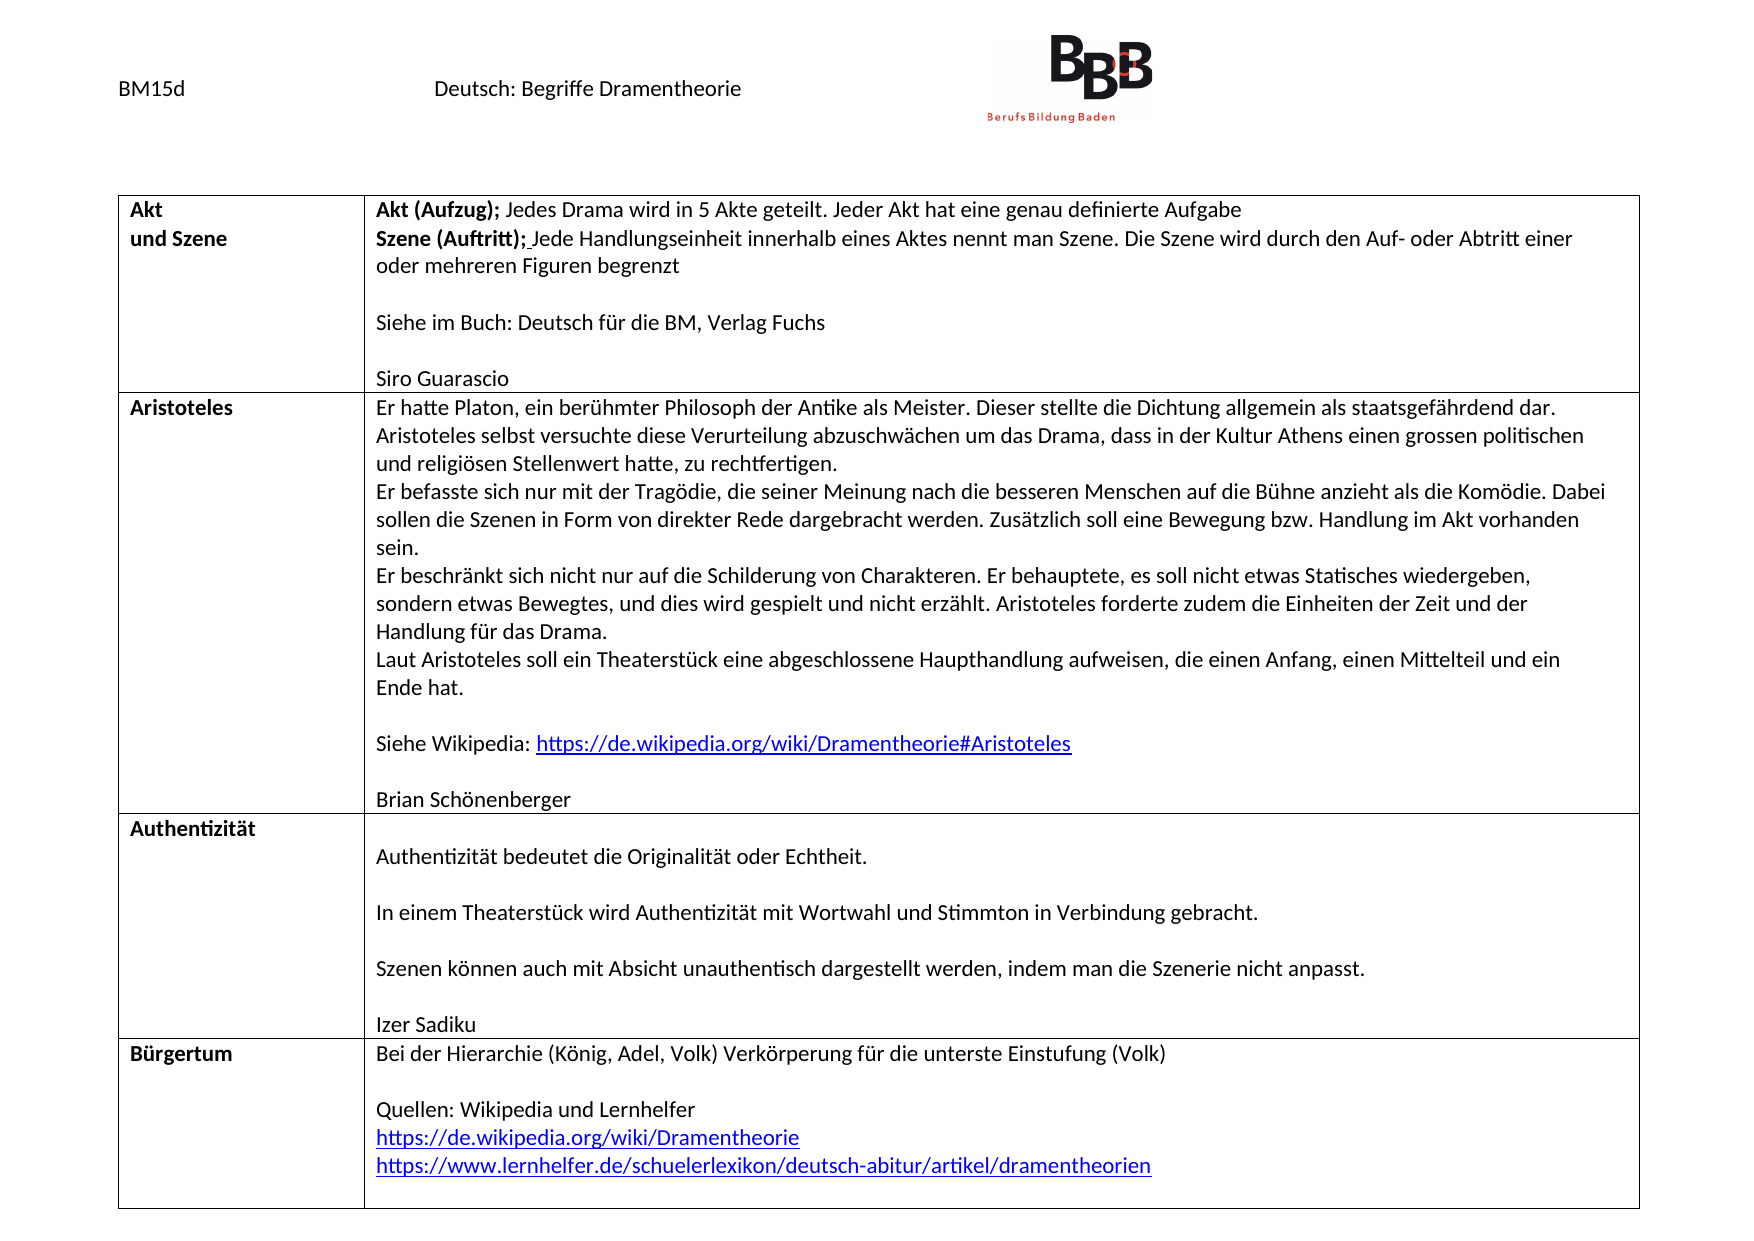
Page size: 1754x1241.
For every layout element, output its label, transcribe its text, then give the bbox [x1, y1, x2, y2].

table_cell Aristoteles [119, 393, 364, 813]
table_header Akt und Szene [119, 196, 364, 392]
table_header Akt (Aufzug); Jedes Drama wird in 5 Akte geteilt. Jeder Akt hat eine genau definierte Aufgabe Szene (Auftritt); Jede Handlungseinheit innerhalb eines Aktes nennt man Szene. Die Szene wird durch den Auf- oder Abtritt einer oder mehreren Figuren begrenzt Siehe im Buch: Deutsch für die BM, Verlag Fuchs Siro Guarascio [365, 196, 1639, 392]
picture [987, 35, 1153, 123]
table_cell Bürgertum [119, 1039, 364, 1207]
table_cell Er hatte Platon, ein berühmter Philosoph der Antike als Meister. Dieser stellte die Dichtung allgemein als staatsgefährdend dar. Aristoteles selbst versuchte diese Verurteilung abzuschwächen um das Drama, dass in der Kultur Athens einen grossen politischen und religiösen Stellenwert hatte, zu rechtfertigen. Er befasste sich nur mit der Tragödie, die seiner Meinung nach die besseren Menschen auf die Bühne anzieht als die Komödie. Dabei sollen die Szenen in Form von direkter Rede dargebracht werden. Zusätzlich soll eine Bewegung bzw. Handlung im Akt vorhanden sein. Er beschränkt sich nicht nur auf die Schilderung von Charakteren. Er behauptete, es soll nicht etwas Statisches wiedergeben, sondern etwas Bewegtes, und dies wird gespielt und nicht erzählt. Aristoteles forderte zudem die Einheiten der Zeit und der Handlung für das Drama. Laut Aristoteles soll ein Theaterstück eine abgeschlossene Haupthandlung aufweisen, die einen Anfang, einen Mittelteil und ein Ende hat. Siehe Wikipedia: https://de.wikipedia.org/wiki/Dramentheorie#Aristoteles Brian Schönenberger [365, 393, 1639, 813]
table_cell Authentizität [119, 814, 364, 1038]
table_cell Authentizität bedeutet die Originalität oder Echtheit. In einem Theaterstück wird Authentizität mit Wortwahl und Stimmton in Verbindung gebracht. Szenen können auch mit Absicht unauthentisch dargestellt werden, indem man die Szenerie nicht anpasst. Izer Sadiku [365, 814, 1639, 1038]
